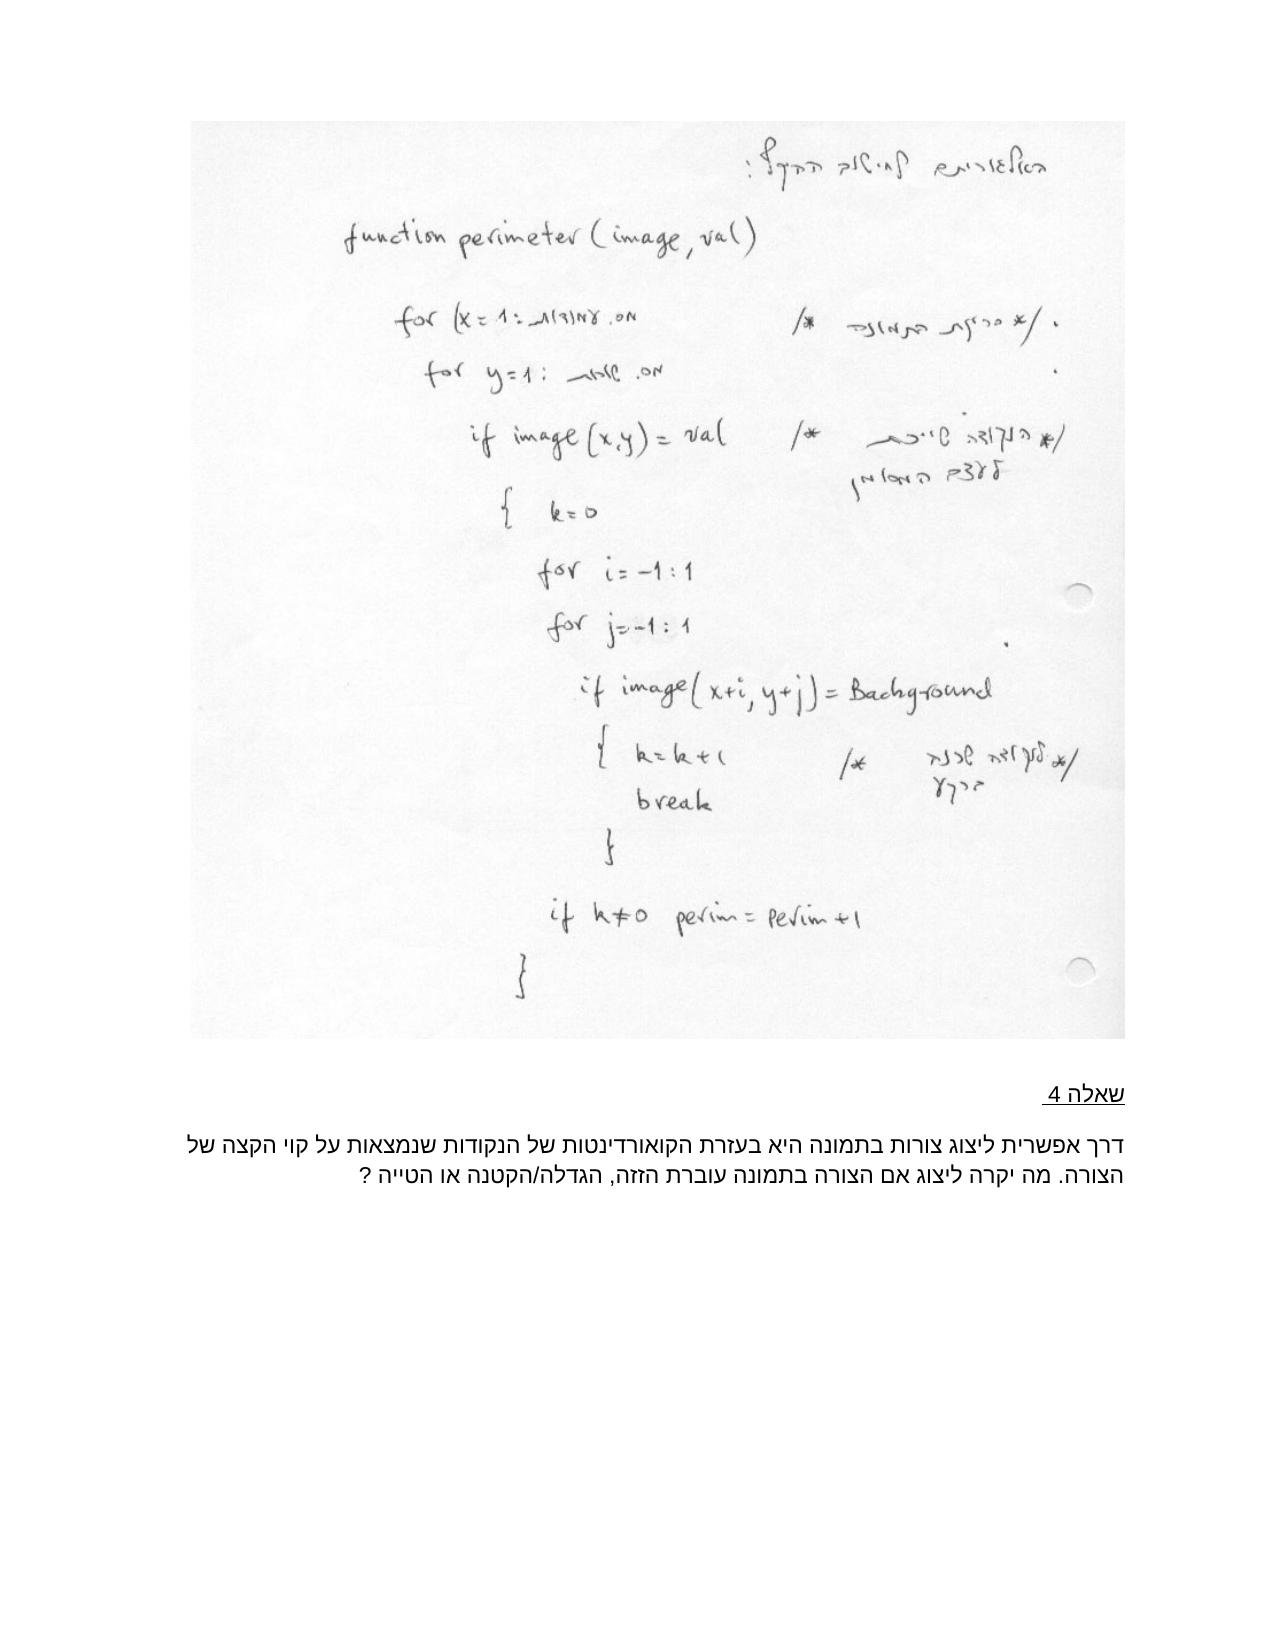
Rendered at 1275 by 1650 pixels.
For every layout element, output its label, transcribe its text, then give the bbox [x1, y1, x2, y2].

picture [190, 121, 1125, 1039]
text דרך אפשרית ליצוג צורות בתמונה היא בעזרת הקואורדינטות של הנקודות שנמצאות על קוי הקצה של הצורה. מה יקרה ליצוג אם הצורה בתמונה עוברת הזזה, הגדלה/הקטנה או הטייה ? [150, 1132, 1125, 1188]
text שאלה 4 [150, 1081, 1125, 1107]
